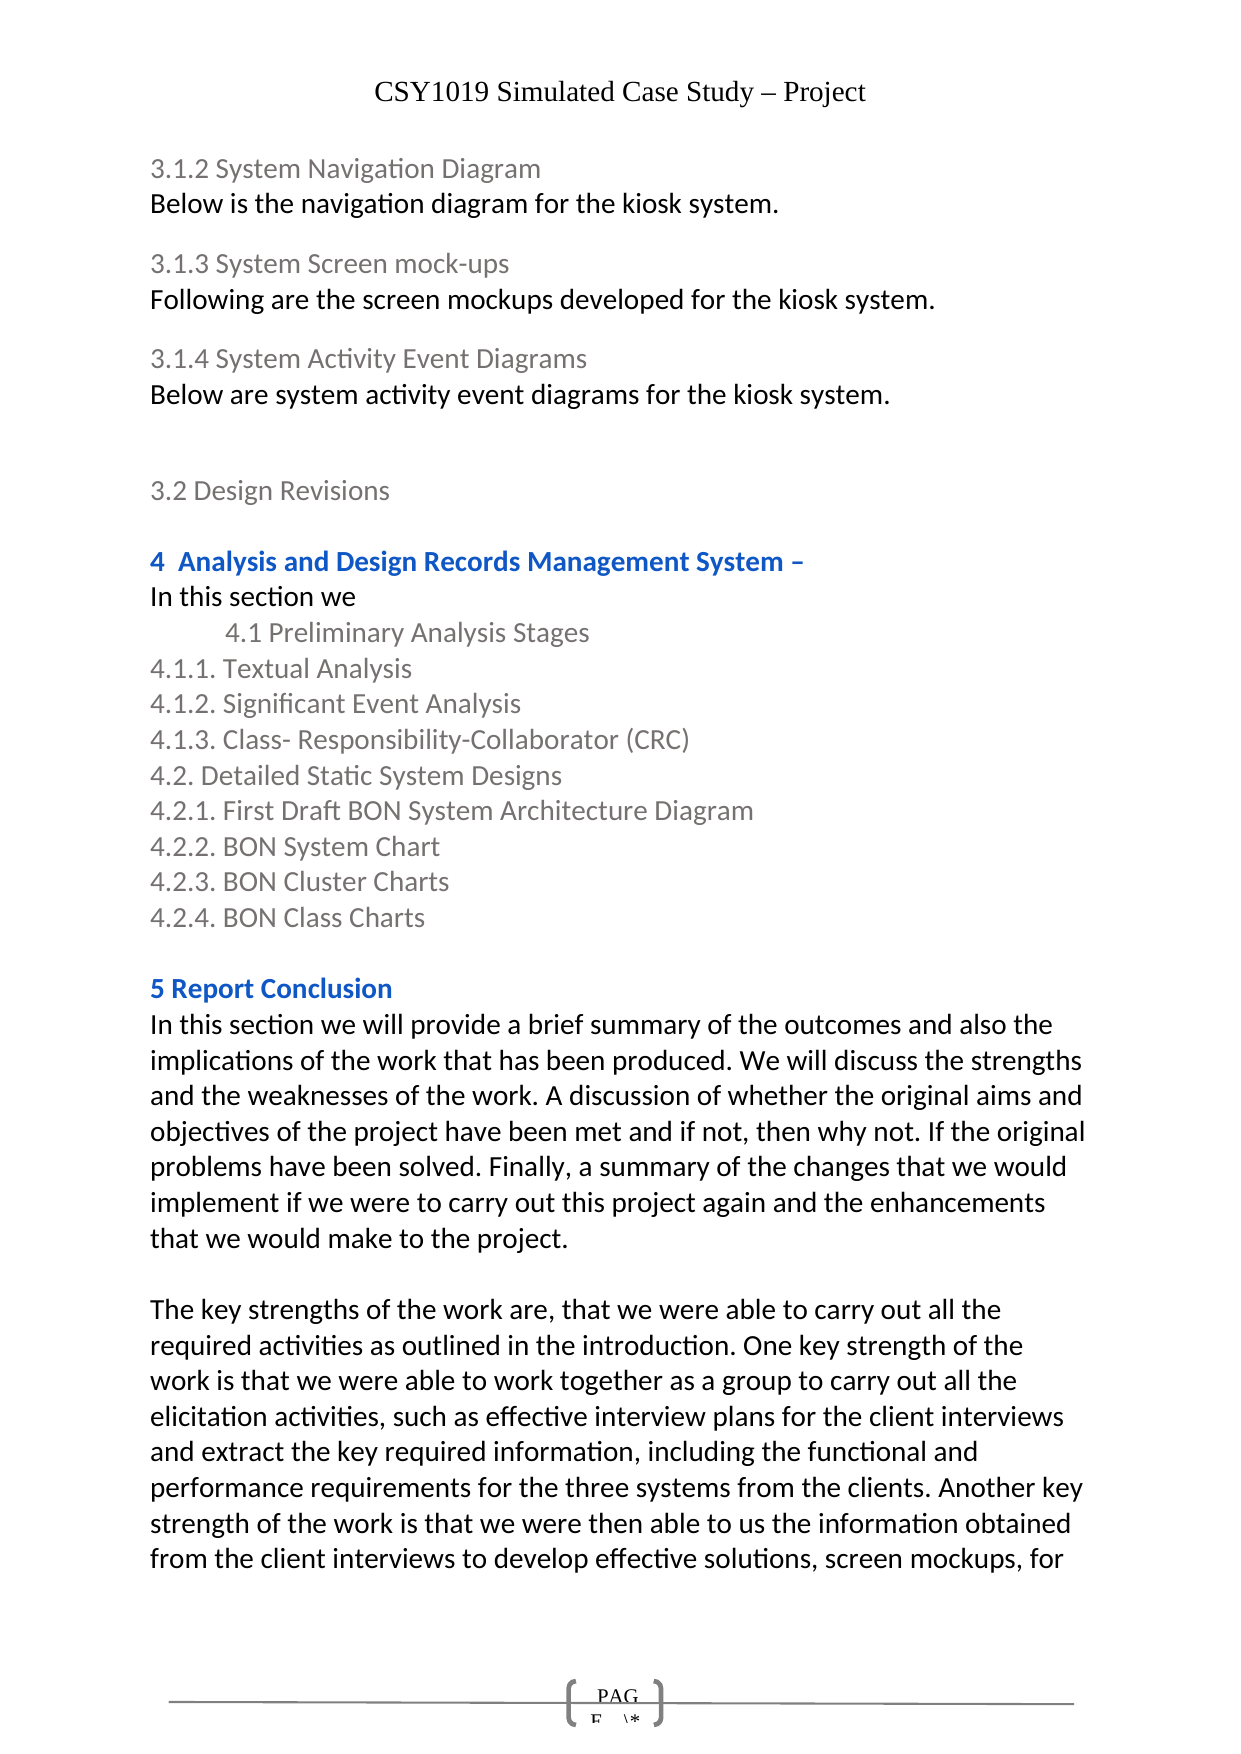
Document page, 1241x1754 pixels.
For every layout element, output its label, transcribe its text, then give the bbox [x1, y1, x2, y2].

text In this section we [150, 578, 1090, 614]
subtitle 4.2. Detailed Static System Designs [150, 757, 1090, 792]
subtitle 4.1.1. Textual Analysis [150, 650, 1090, 685]
subtitle 3.2 Design Revisions [150, 472, 1090, 507]
text Following are the screen mockups developed for the kiosk system. [150, 281, 1090, 317]
subtitle 3.1.3 System Screen mock-ups [150, 245, 1090, 281]
subtitle 4.1.2. Significant Event Analysis [150, 685, 1090, 721]
text In this section we will provide a brief summary of the outcomes and also the implications of the work that has been produced. We will discuss the strengths and the weaknesses of the work. A discussion of whether the original aims and objectives of the project have been met and if not, then why not. If the original problems have been solved. Finally, a summary of the changes that we would implement if we were to carry out this project again and the enhancements that we would make to the project. [150, 1006, 1090, 1255]
subtitle 4.2.3. BON Cluster Charts [150, 863, 1090, 899]
text Below is the navigation diagram for the kiosk system. [150, 186, 1090, 221]
subtitle 4.1.3. Class- Responsibility-Collaborator (CRC) [150, 721, 1090, 757]
text Below are system activity event diagrams for the kiosk system. [150, 376, 1090, 412]
subtitle 4.1 Preliminary Analysis Stages [150, 614, 1090, 650]
subtitle 3.1.2 System Navigation Diagram [150, 150, 1090, 186]
subtitle 3.1.4 System Activity Event Diagrams [150, 341, 1090, 376]
subtitle 4.2.4. BON Class Charts [150, 899, 1090, 935]
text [150, 1291, 1090, 1576]
subtitle 4 Analysis and Design Records Management System – [150, 543, 1090, 578]
subtitle 5 Report Conclusion [150, 970, 1090, 1006]
subtitle 4.2.2. BON System Chart [150, 828, 1090, 863]
subtitle 4.2.1. First Draft BON System Architecture Diagram [150, 792, 1090, 828]
